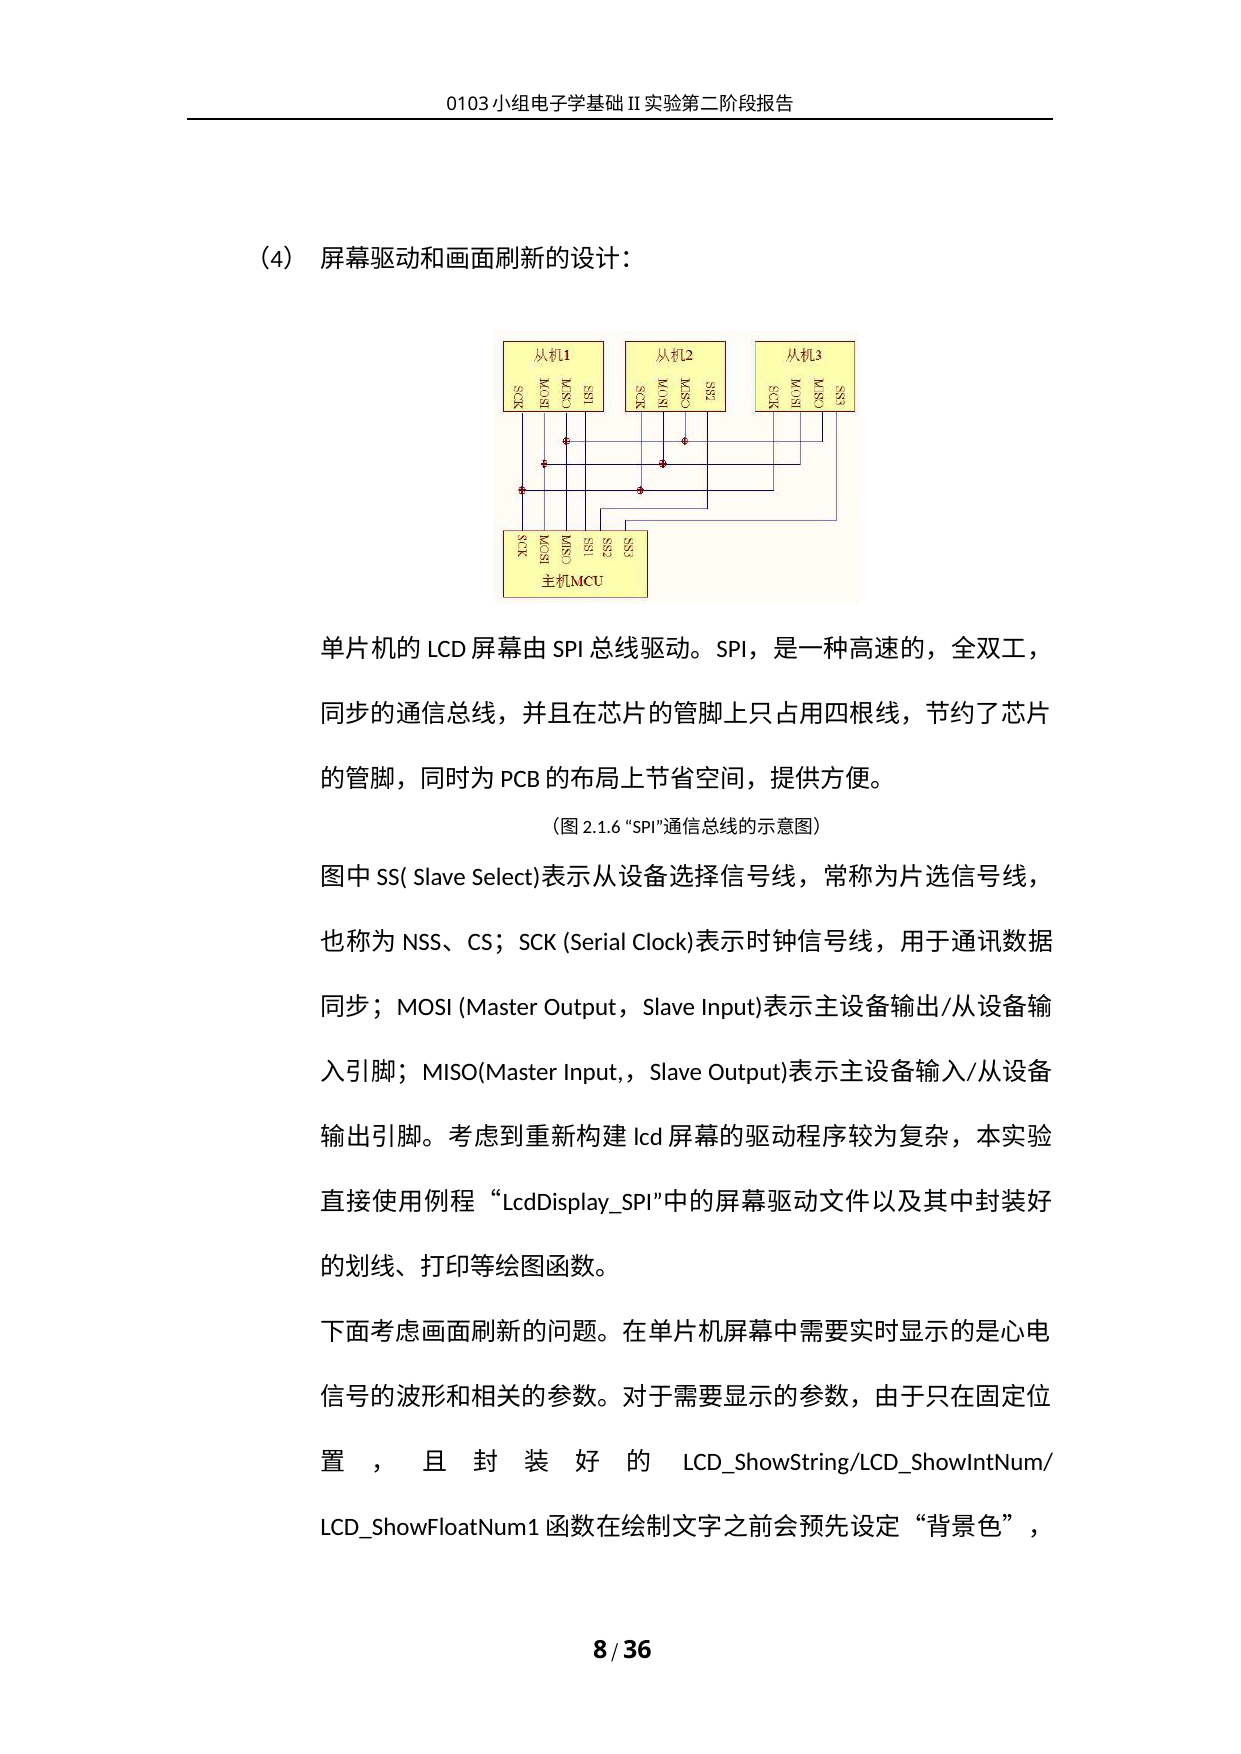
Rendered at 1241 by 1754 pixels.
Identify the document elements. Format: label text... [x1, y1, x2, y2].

list （图2.1.6 “SPI”通信总线的示意图） [320, 809, 1053, 842]
list 屏幕驱动和画面刷新的设计： [245, 224, 1053, 289]
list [320, 1297, 1053, 1557]
list 图中SS( Slave Select)表示从设备选择信号线，常称为片选信号线，也称为NSS、CS；SCK (Serial Clock)表示时钟信号线，用于通讯数据同步；MOSI (Master Output，Slave Input)表示主设备输出/从设备输入引脚；MISO(Master Input,，Slave Output)表示主设备输入/从设备输出引脚。考虑到重新构建lcd屏幕的驱动程序较为复杂，本实验直接使用例程“LcdDisplay_SPI”中的屏幕驱动文件以及其中封装好的划线、打印等绘图函数。 [320, 842, 1053, 1297]
list 单片机的LCD屏幕由SPI总线驱动。SPI，是一种高速的，全双工，同步的通信总线，并且在芯片的管脚上只占用四根线，节约了芯片的管脚，同时为PCB的布局上节省空间，提供方便。 [320, 289, 1053, 809]
